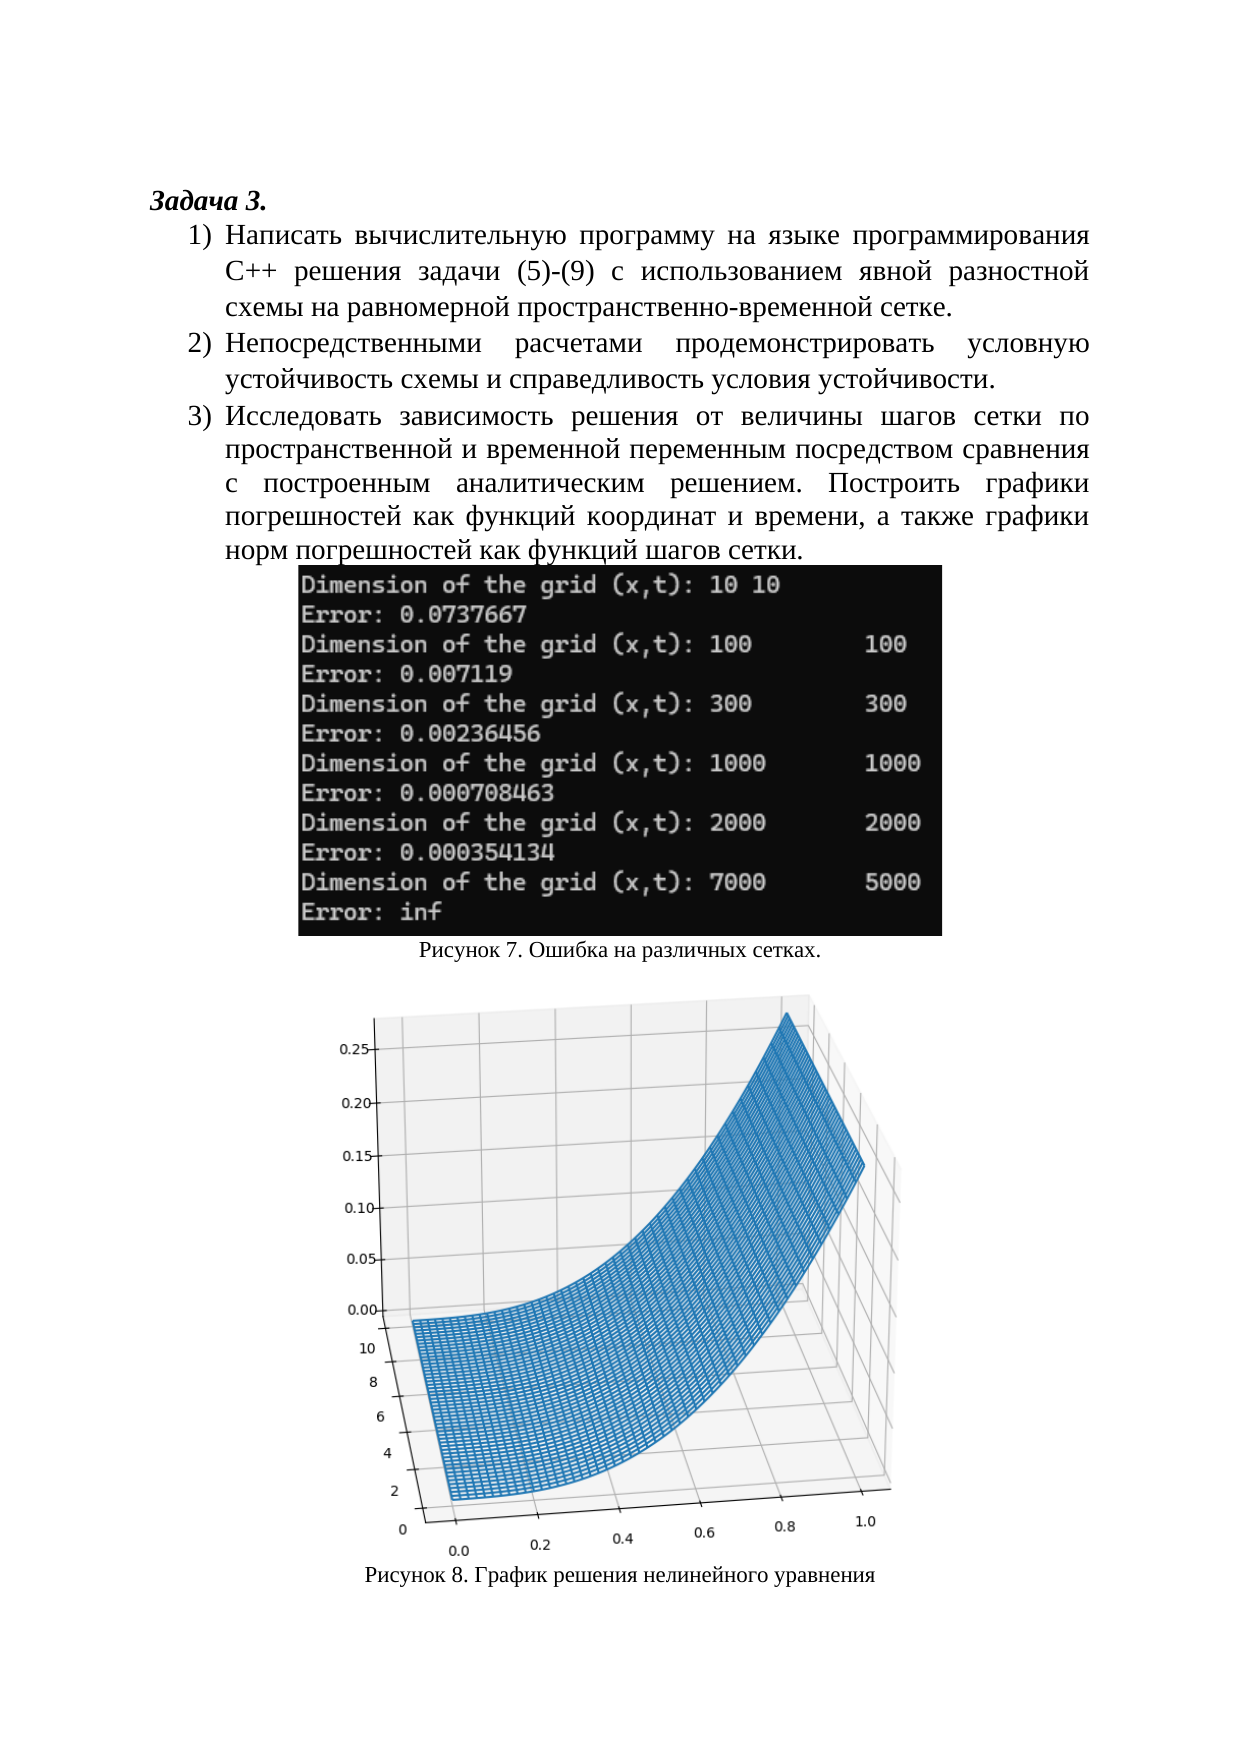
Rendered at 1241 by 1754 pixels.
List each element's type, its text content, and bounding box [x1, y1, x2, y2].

text Задача 3. [150, 183, 1090, 217]
text Рисунок 8. График решения нелинейного уравнения [150, 1561, 1090, 1588]
list Написать вычислительную программу на языке программирования C++ решения задачи (5)-(9) с использованием явной разностной схемы на равномерной пространственно-временной сетке. [187, 217, 1090, 323]
picture [320, 983, 920, 1562]
text Рисунок 7. Ошибка на различных сетках. [150, 936, 1090, 962]
picture [298, 565, 943, 936]
list Непосредственными расчетами продемонстрировать условную устойчивость схемы и справедливость условия устойчивости. [187, 326, 1090, 395]
list Исследовать зависимость решения от величины шагов сетки по пространственной и временной переменным посредством сравнения с построенным аналитическим решением. Построить графики погрешностей как функций координат и времени, а также графики норм погрешностей как функций шагов сетки. [187, 398, 1090, 566]
